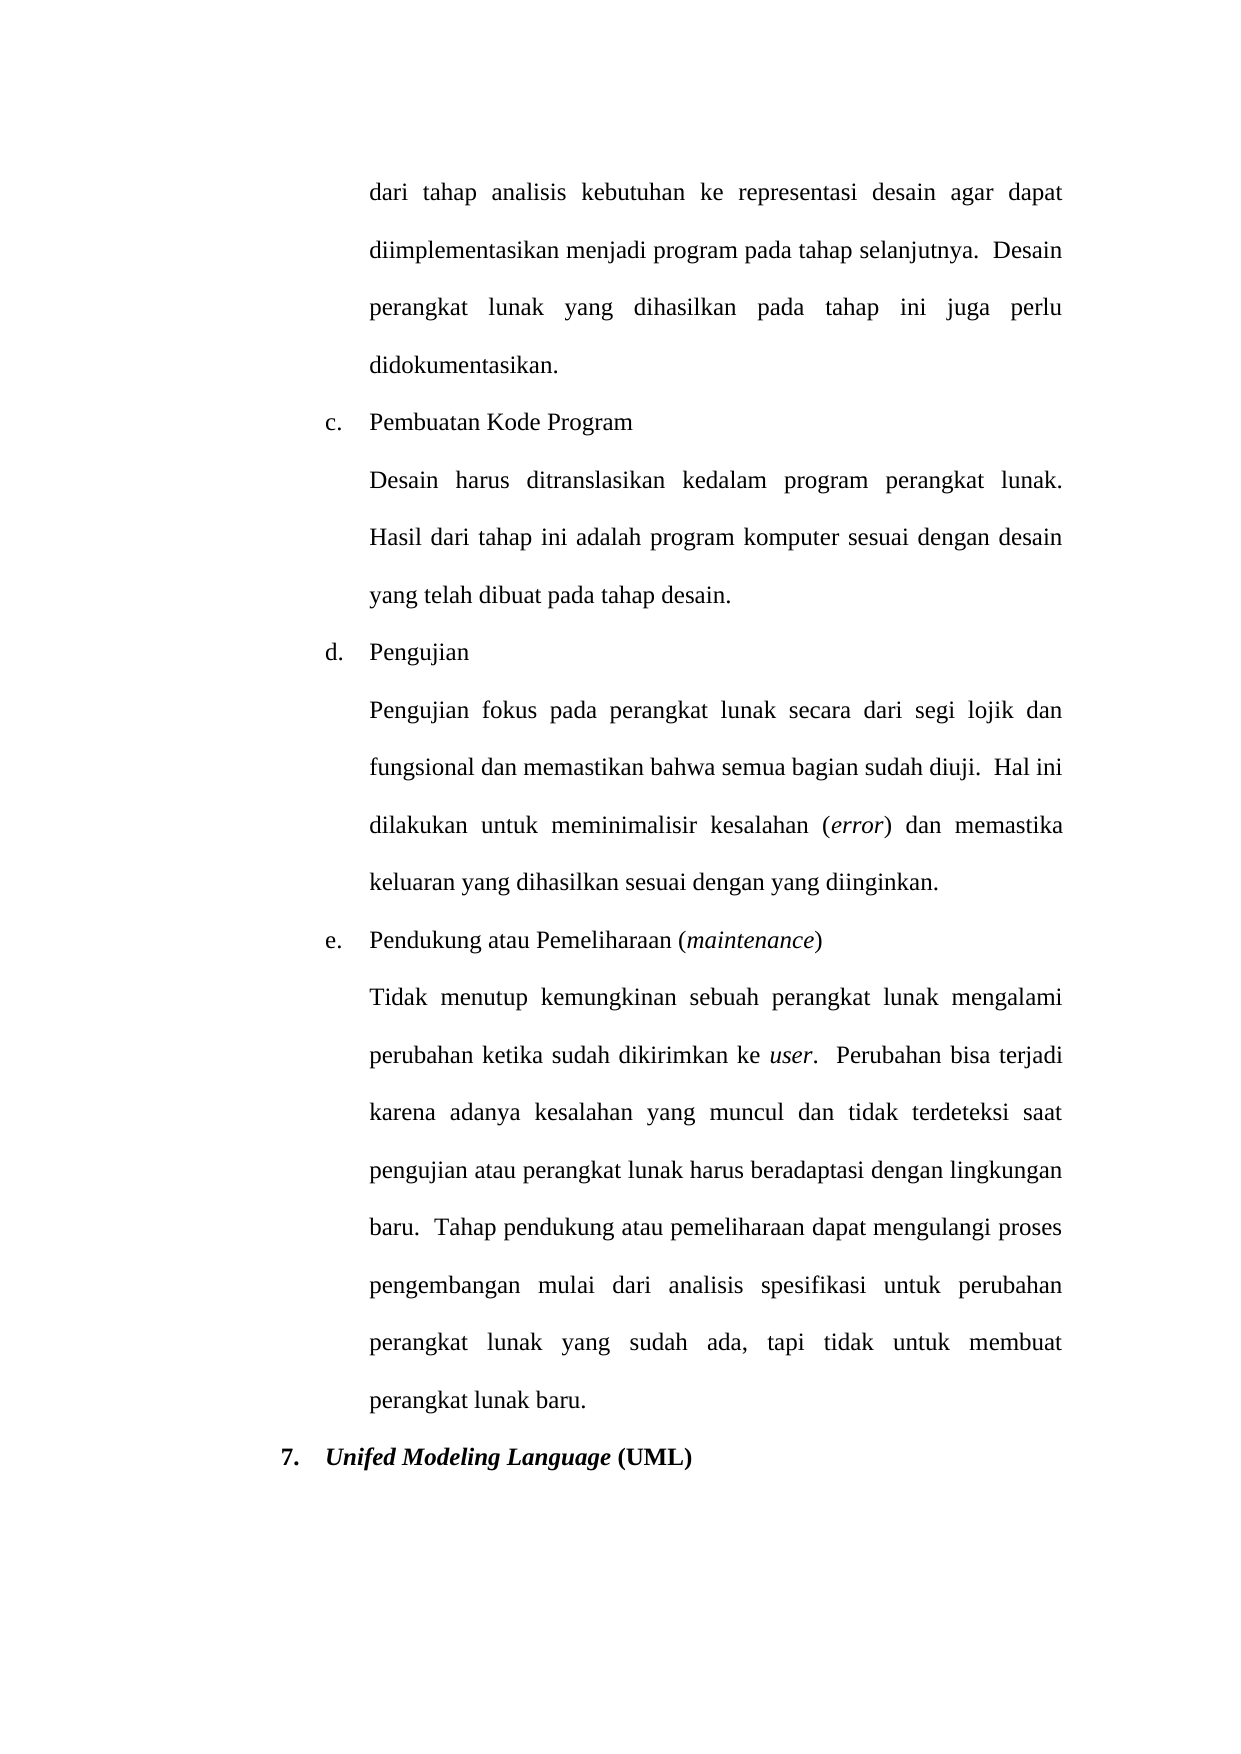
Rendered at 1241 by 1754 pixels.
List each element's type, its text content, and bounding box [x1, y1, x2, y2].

list Tidak menutup kemungkinan sebuah perangkat lunak mengalami perubahan ketika sudah dikirimkan ke user. Perubahan bisa terjadi karena adanya kesalahan yang muncul dan tidak terdeteksi saat pengujian atau perangkat lunak harus beradaptasi dengan lingkungan baru. Tahap pendukung atau pemeliharaan dapat mengulangi proses pengembangan mulai dari analisis spesifikasi untuk perubahan perangkat lunak yang sudah ada, tapi tidak untuk membuat perangkat lunak baru. [369, 982, 1063, 1413]
list Pembuatan Kode Program [325, 407, 1063, 436]
list Pengujian fokus pada perangkat lunak secara dari segi lojik dan fungsional dan memastikan bahwa semua bagian sudah diuji. Hal ini dilakukan untuk meminimalisir kesalahan (error) dan memastika keluaran yang dihasilkan sesuai dengan yang diinginkan. [369, 695, 1063, 896]
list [369, 177, 1063, 378]
list Pendukung atau Pemeliharaan (maintenance) [325, 925, 1063, 953]
list Desain harus ditranslasikan kedalam program perangkat lunak. Hasil dari tahap ini adalah program komputer sesuai dengan desain yang telah dibuat pada tahap desain. [369, 465, 1063, 608]
list Pengujian [325, 637, 1063, 666]
list Unifed Modeling Language (UML) [281, 1442, 1063, 1471]
